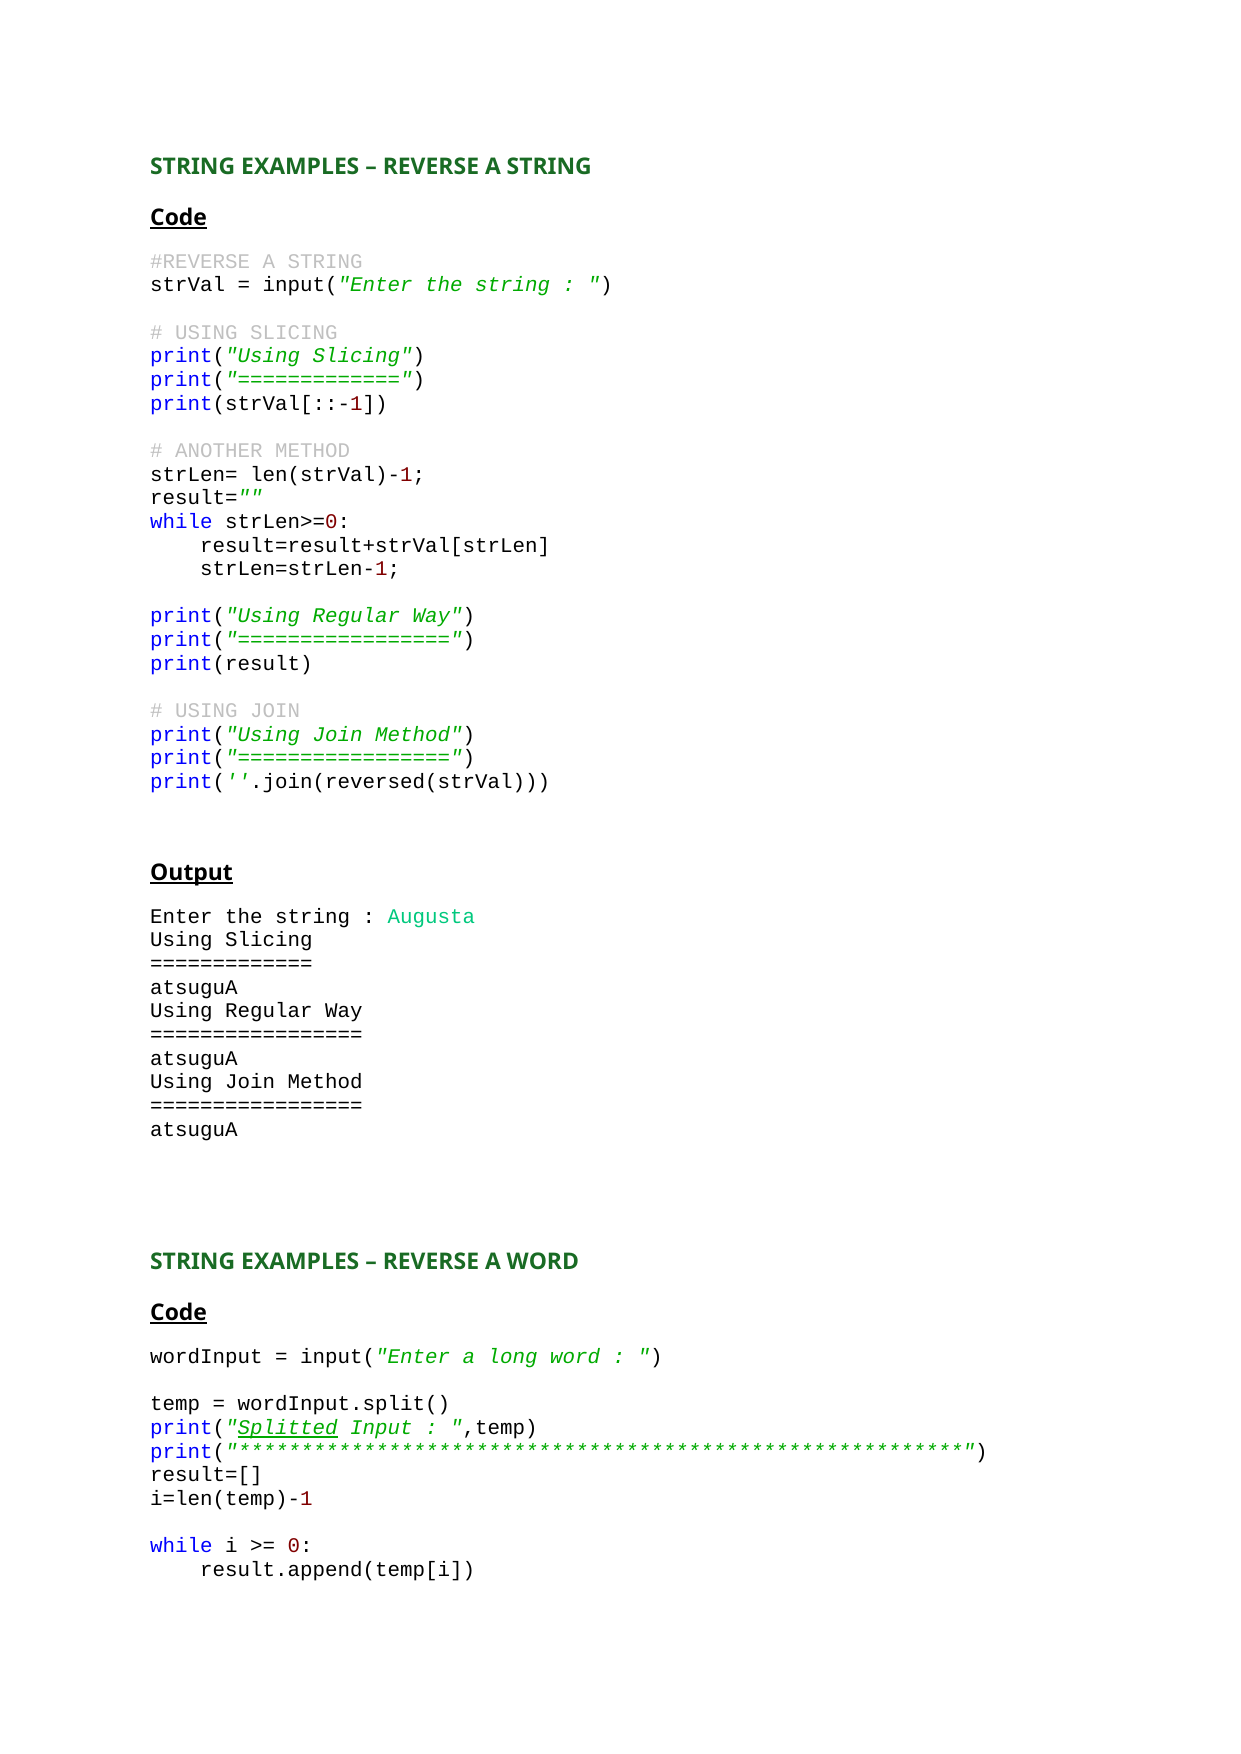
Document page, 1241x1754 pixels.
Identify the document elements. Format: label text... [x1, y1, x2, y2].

text print(''.join(reversed(strVal))) [150, 771, 1090, 795]
text # USING SLICING [150, 322, 1090, 345]
text Using Regular Way [150, 1000, 1090, 1024]
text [150, 1441, 1090, 1464]
text #REVERSE A STRING [150, 251, 1090, 274]
text i=len(temp)-1 [150, 1488, 1090, 1512]
text atsuguA [150, 1048, 1090, 1071]
text result="" [150, 487, 1090, 511]
text Enter the string : Augusta [150, 906, 1090, 929]
text print("=============") [150, 369, 1090, 393]
text ============= [150, 953, 1090, 977]
text STRING EXAMPLES – REVERSE A WORD [150, 1245, 1090, 1276]
text strLen= len(strVal)-1; [150, 464, 1090, 487]
text print("Using Slicing") [150, 345, 1090, 369]
text ================= [150, 1024, 1090, 1048]
text atsuguA [150, 977, 1090, 1000]
text STRING EXAMPLES – REVERSE A STRING [150, 150, 1090, 181]
text Using Slicing [150, 929, 1090, 953]
text print(strVal[::-1]) [150, 393, 1090, 416]
text while i >= 0: [150, 1535, 1090, 1559]
text while strLen>=0: [150, 511, 1090, 534]
text result=[] [150, 1464, 1090, 1488]
text atsuguA [150, 1119, 1090, 1142]
text result.append(temp[i]) [150, 1559, 1090, 1582]
text print("=================") [150, 629, 1090, 653]
text # USING JOIN [150, 700, 1090, 724]
text wordInput = input("Enter a long word : ") [150, 1346, 1090, 1370]
text result=result+strVal[strLen] [150, 534, 1090, 558]
text print("Using Regular Way") [150, 606, 1090, 629]
text Code [150, 1296, 1090, 1327]
text Output [150, 855, 1090, 887]
text temp = wordInput.split() [150, 1393, 1090, 1417]
text Using Join Method [150, 1071, 1090, 1095]
text ================= [150, 1095, 1090, 1119]
text strLen=strLen-1; [150, 558, 1090, 582]
text print(result) [150, 653, 1090, 676]
text print("Splitted Input : ",temp) [150, 1417, 1090, 1441]
text strVal = input("Enter the string : ") [150, 274, 1090, 298]
text print("Using Join Method") [150, 724, 1090, 747]
text print("=================") [150, 747, 1090, 771]
text Code [150, 200, 1090, 232]
text # ANOTHER METHOD [150, 440, 1090, 464]
